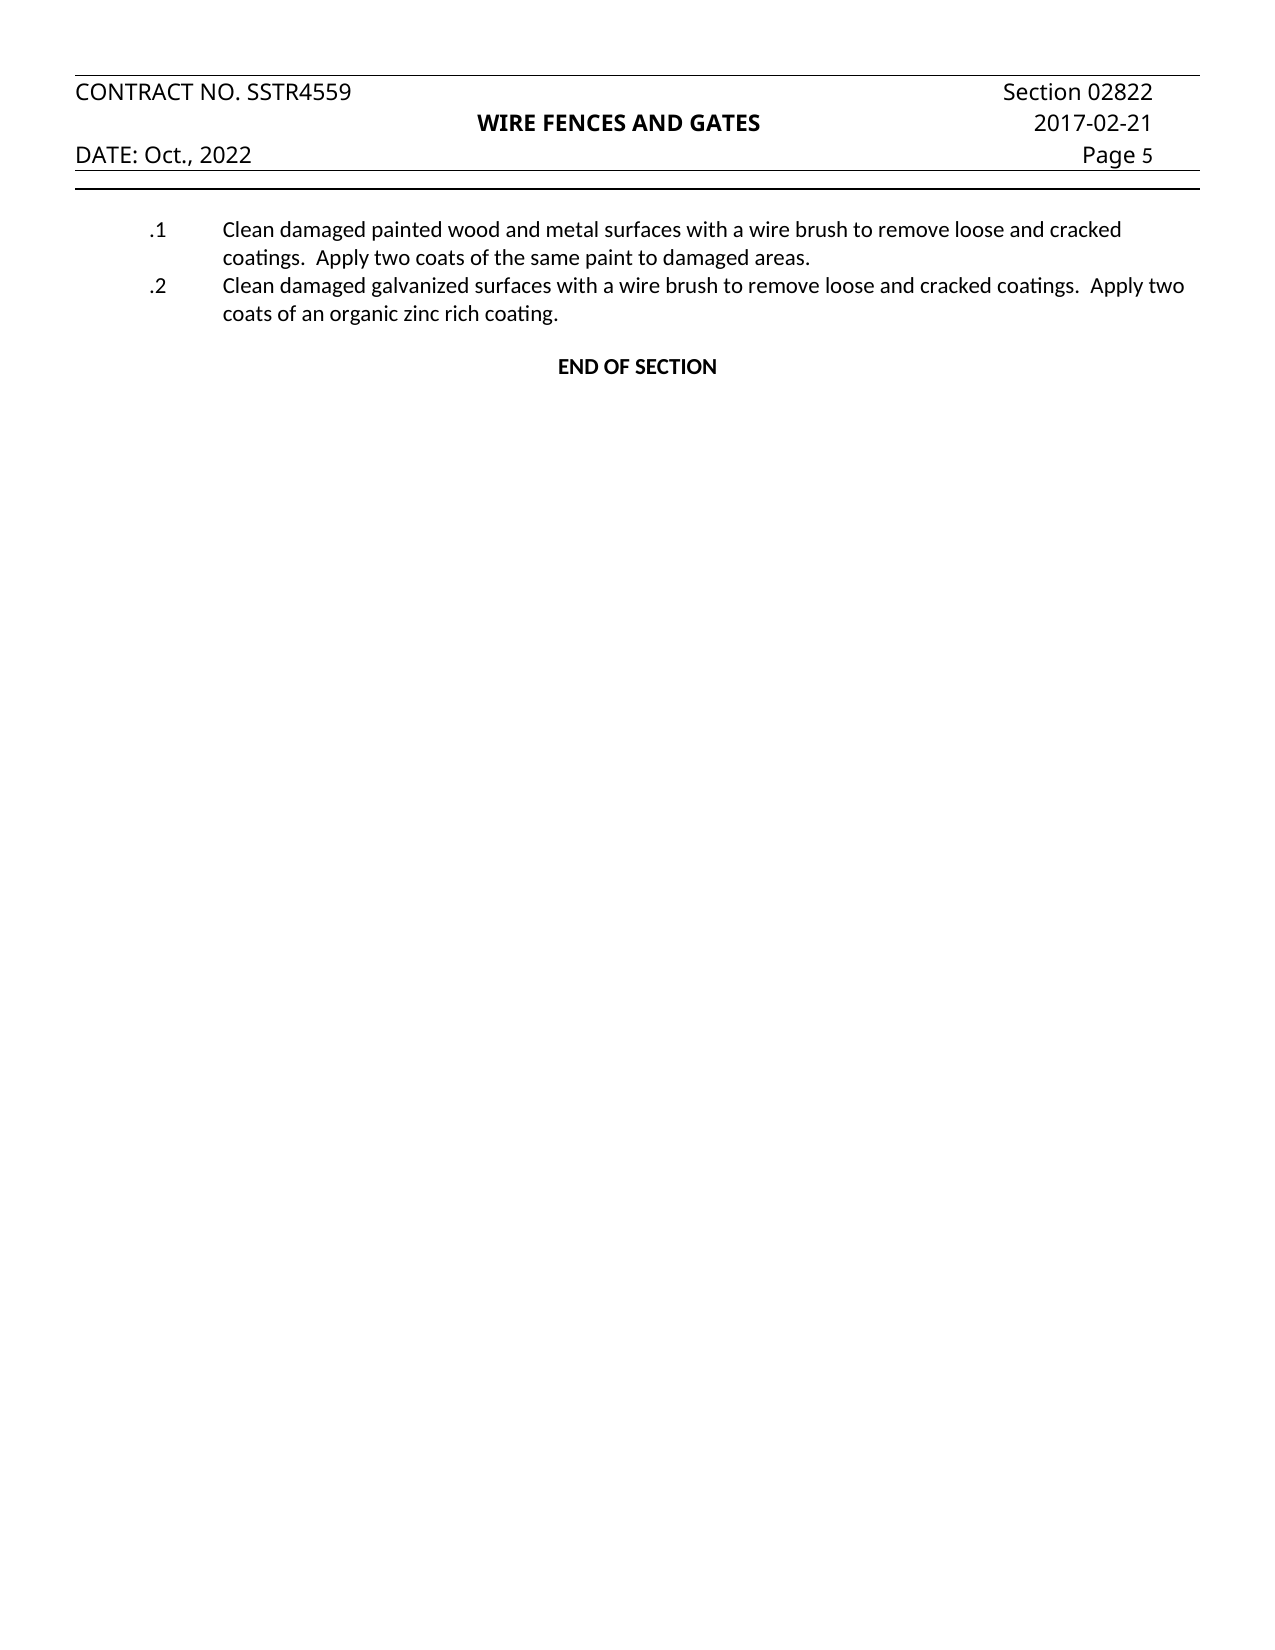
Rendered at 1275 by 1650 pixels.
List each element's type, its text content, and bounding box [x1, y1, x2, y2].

text END OF SECTION [75, 352, 1200, 380]
subtitle Clean damaged painted wood and metal surfaces with a wire brush to remove loose and cracked coatings. Apply two coats of the same paint to damaged areas. [149, 215, 1200, 271]
subtitle Clean damaged galvanized surfaces with a wire brush to remove loose and cracked coatings. Apply two coats of an organic zinc rich coating. [149, 271, 1200, 327]
